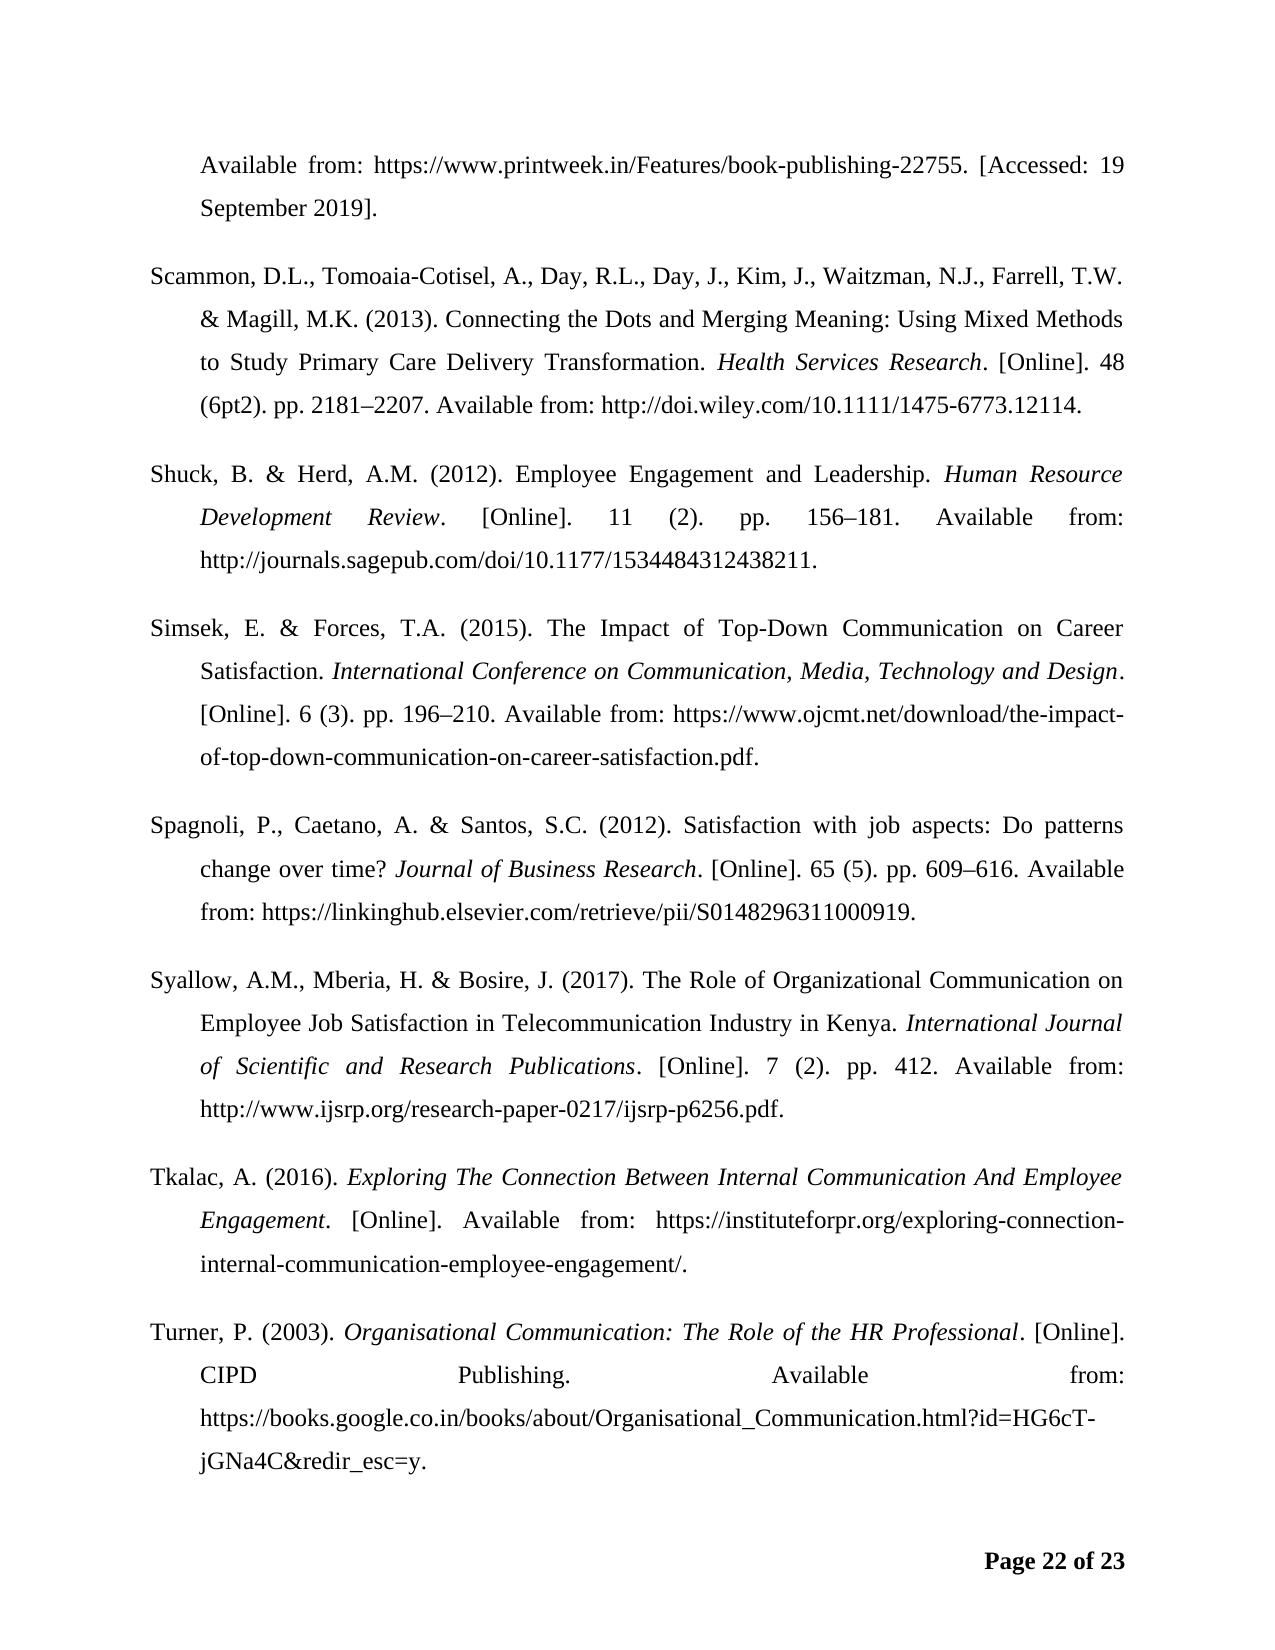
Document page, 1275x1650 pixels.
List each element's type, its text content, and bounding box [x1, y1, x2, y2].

text Turner, P. (2003). Organisational Communication: The Role of the HR Professional. [Online]. CIPD Publishing. Available from: https://books.google.co.in/books/about/Organisational_Communication.html?id=HG6cT-jGNa4C&redir_esc=y. [150, 1317, 1125, 1475]
text Tkalac, A. (2016). Exploring The Connection Between Internal Communication And Employee Engagement. [Online]. Available from: https://instituteforpr.org/exploring-connection-internal-communication-employee-engagement/. [150, 1162, 1125, 1277]
text Simsek, E. & Forces, T.A. (2015). The Impact of Top-Down Communication on Career Satisfaction. International Conference on Communication, Media, Technology and Design. [Online]. 6 (3). pp. 196–210. Available from: https://www.ojcmt.net/download/the-impact-of-top-down-communication-on-career-satisfaction.pdf. [150, 613, 1125, 771]
text Syallow, A.M., Mberia, H. & Bosire, J. (2017). The Role of Organizational Communication on Employee Job Satisfaction in Telecommunication Industry in Kenya. International Journal of Scientific and Research Publications. [Online]. 7 (2). pp. 412. Available from: http://www.ijsrp.org/research-paper-0217/ijsrp-p6256.pdf. [150, 965, 1125, 1123]
text Scammon, D.L., Tomoaia-Cotisel, A., Day, R.L., Day, J., Kim, J., Waitzman, N.J., Farrell, T.W. & Magill, M.K. (2013). Connecting the Dots and Merging Meaning: Using Mixed Methods to Study Primary Care Delivery Transformation. Health Services Research. [Online]. 48 (6pt2). pp. 2181–2207. Available from: http://doi.wiley.com/10.1111/1475-6773.12114. [150, 261, 1125, 419]
text Spagnoli, P., Caetano, A. & Santos, S.C. (2012). Satisfaction with job aspects: Do patterns change over time? Journal of Business Research. [Online]. 65 (5). pp. 609–616. Available from: https://linkinghub.elsevier.com/retrieve/pii/S0148296311000919. [150, 811, 1125, 926]
text Shuck, B. & Herd, A.M. (2012). Employee Engagement and Leadership. Human Resource Development Review. [Online]. 11 (2). pp. 156–181. Available from: http://journals.sagepub.com/doi/10.1177/1534484312438211. [150, 459, 1125, 574]
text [150, 150, 1125, 222]
